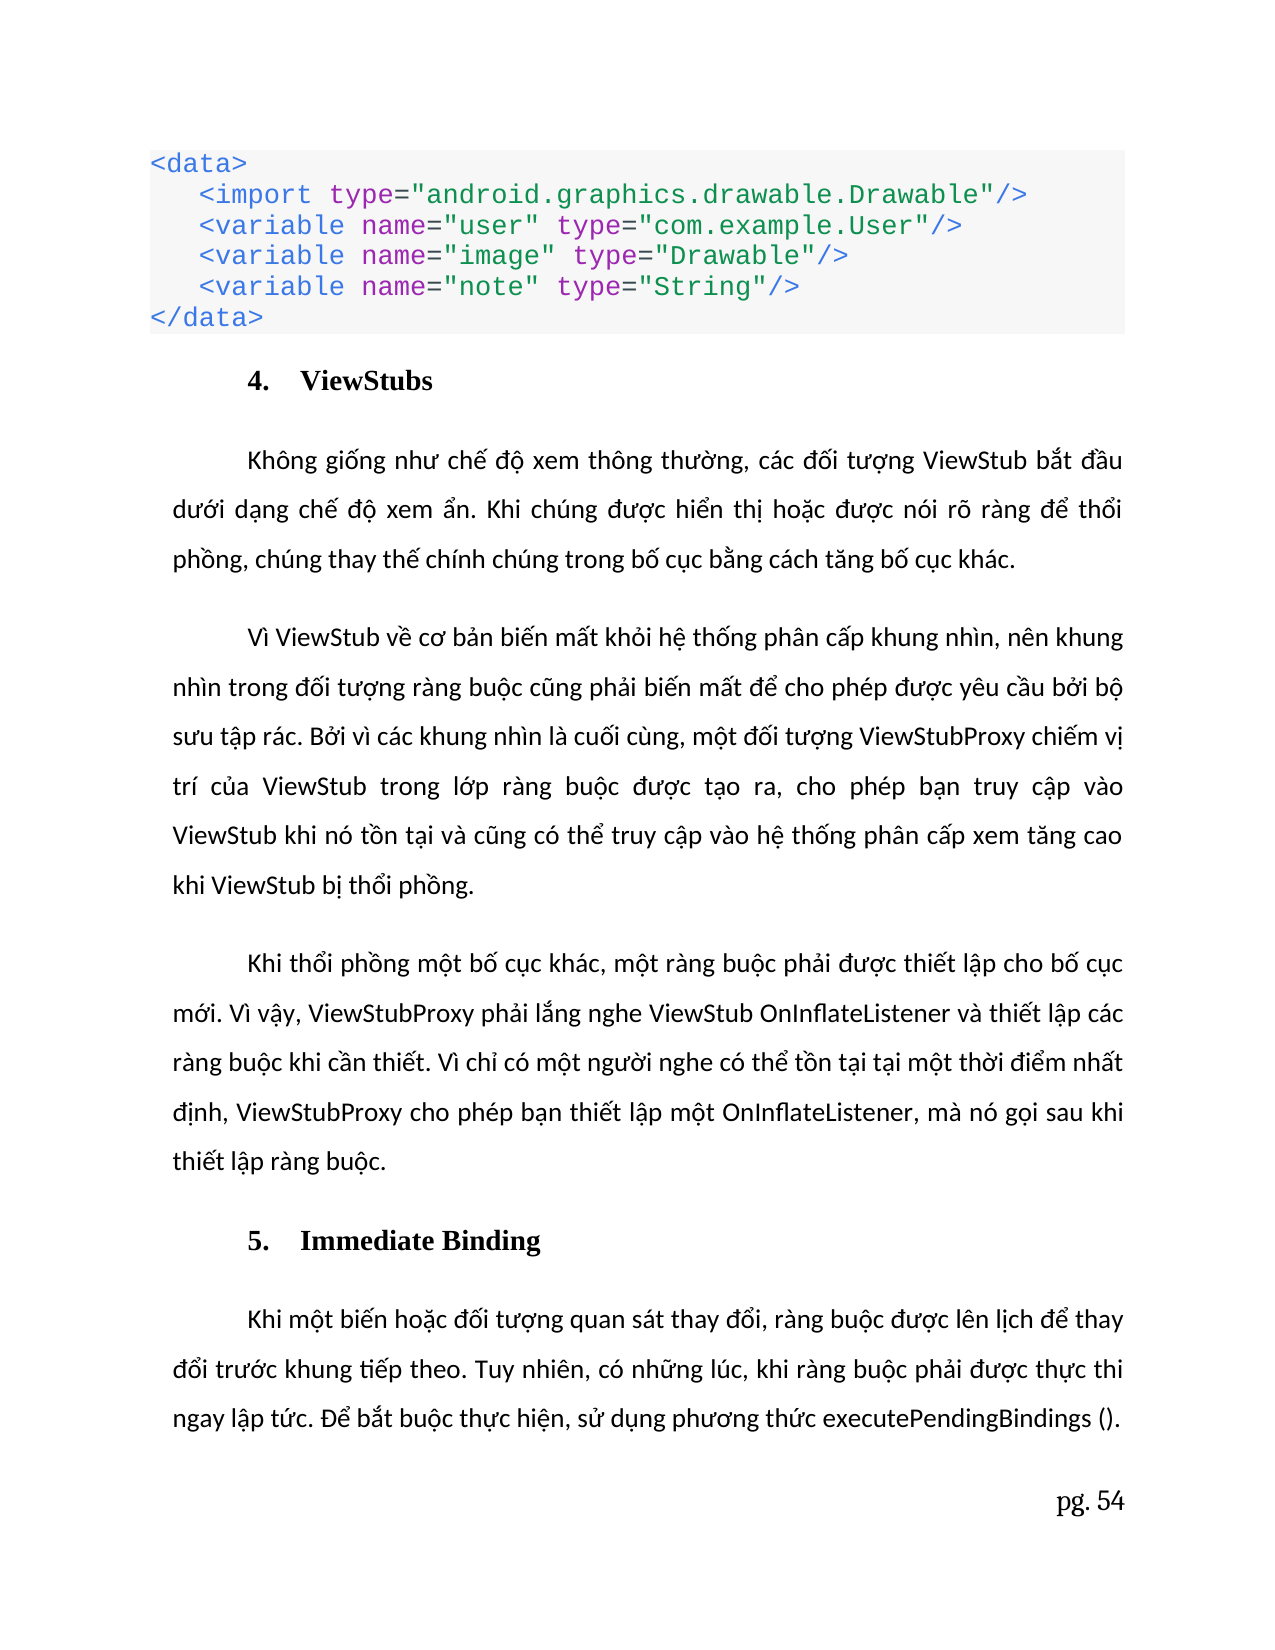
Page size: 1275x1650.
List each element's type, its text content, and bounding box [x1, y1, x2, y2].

subtitle Immediate Binding [172, 1223, 1125, 1257]
text Khi một biến hoặc đối tượng quan sát thay đổi, ràng buộc được lên lịch để thay đổi trước khung tiếp theo. Tuy nhiên, có những lúc, khi ràng buộc phải được thực thi ngay lập tức. Để bắt buộc thực hiện, sử dụng phương thức executePendingBindings (). [172, 1303, 1125, 1435]
subtitle ViewStubs [172, 363, 1125, 397]
text Không giống như chế độ xem thông thường, các đối tượng ViewStub bắt đầu dưới dạng chế độ xem ẩn. Khi chúng được hiển thị hoặc được nói rõ ràng để thổi phồng, chúng thay thế chính chúng trong bố cục bằng cách tăng bố cục khác. [172, 443, 1125, 575]
text Vì ViewStub về cơ bản biến mất khỏi hệ thống phân cấp khung nhìn, nên khung nhìn trong đối tượng ràng buộc cũng phải biến mất để cho phép được yêu cầu bởi bộ sưu tập rác. Bởi vì các khung nhìn là cuối cùng, một đối tượng ViewStubProxy chiếm vị trí của ViewStub trong lớp ràng buộc được tạo ra, cho phép bạn truy cập vào ViewStub khi nó tồn tại và cũng có thể truy cập vào hệ thống phân cấp xem tăng cao khi ViewStub bị thổi phồng. [172, 621, 1125, 901]
text <data> <import type="android.graphics.drawable.Drawable"/> <variable name="user" type="com.example.User"/> <variable name="image" type="Drawable"/> <variable name="note" type="String"/> </data> [150, 150, 1125, 334]
text Khi thổi phồng một bố cục khác, một ràng buộc phải được thiết lập cho bố cục mới. Vì vậy, ViewStubProxy phải lắng nghe ViewStub OnInflateListener và thiết lập các ràng buộc khi cần thiết. Vì chỉ có một người nghe có thể tồn tại tại một thời điểm nhất định, ViewStubProxy cho phép bạn thiết lập một OnInflateListener, mà nó gọi sau khi thiết lập ràng buộc. [172, 947, 1125, 1178]
